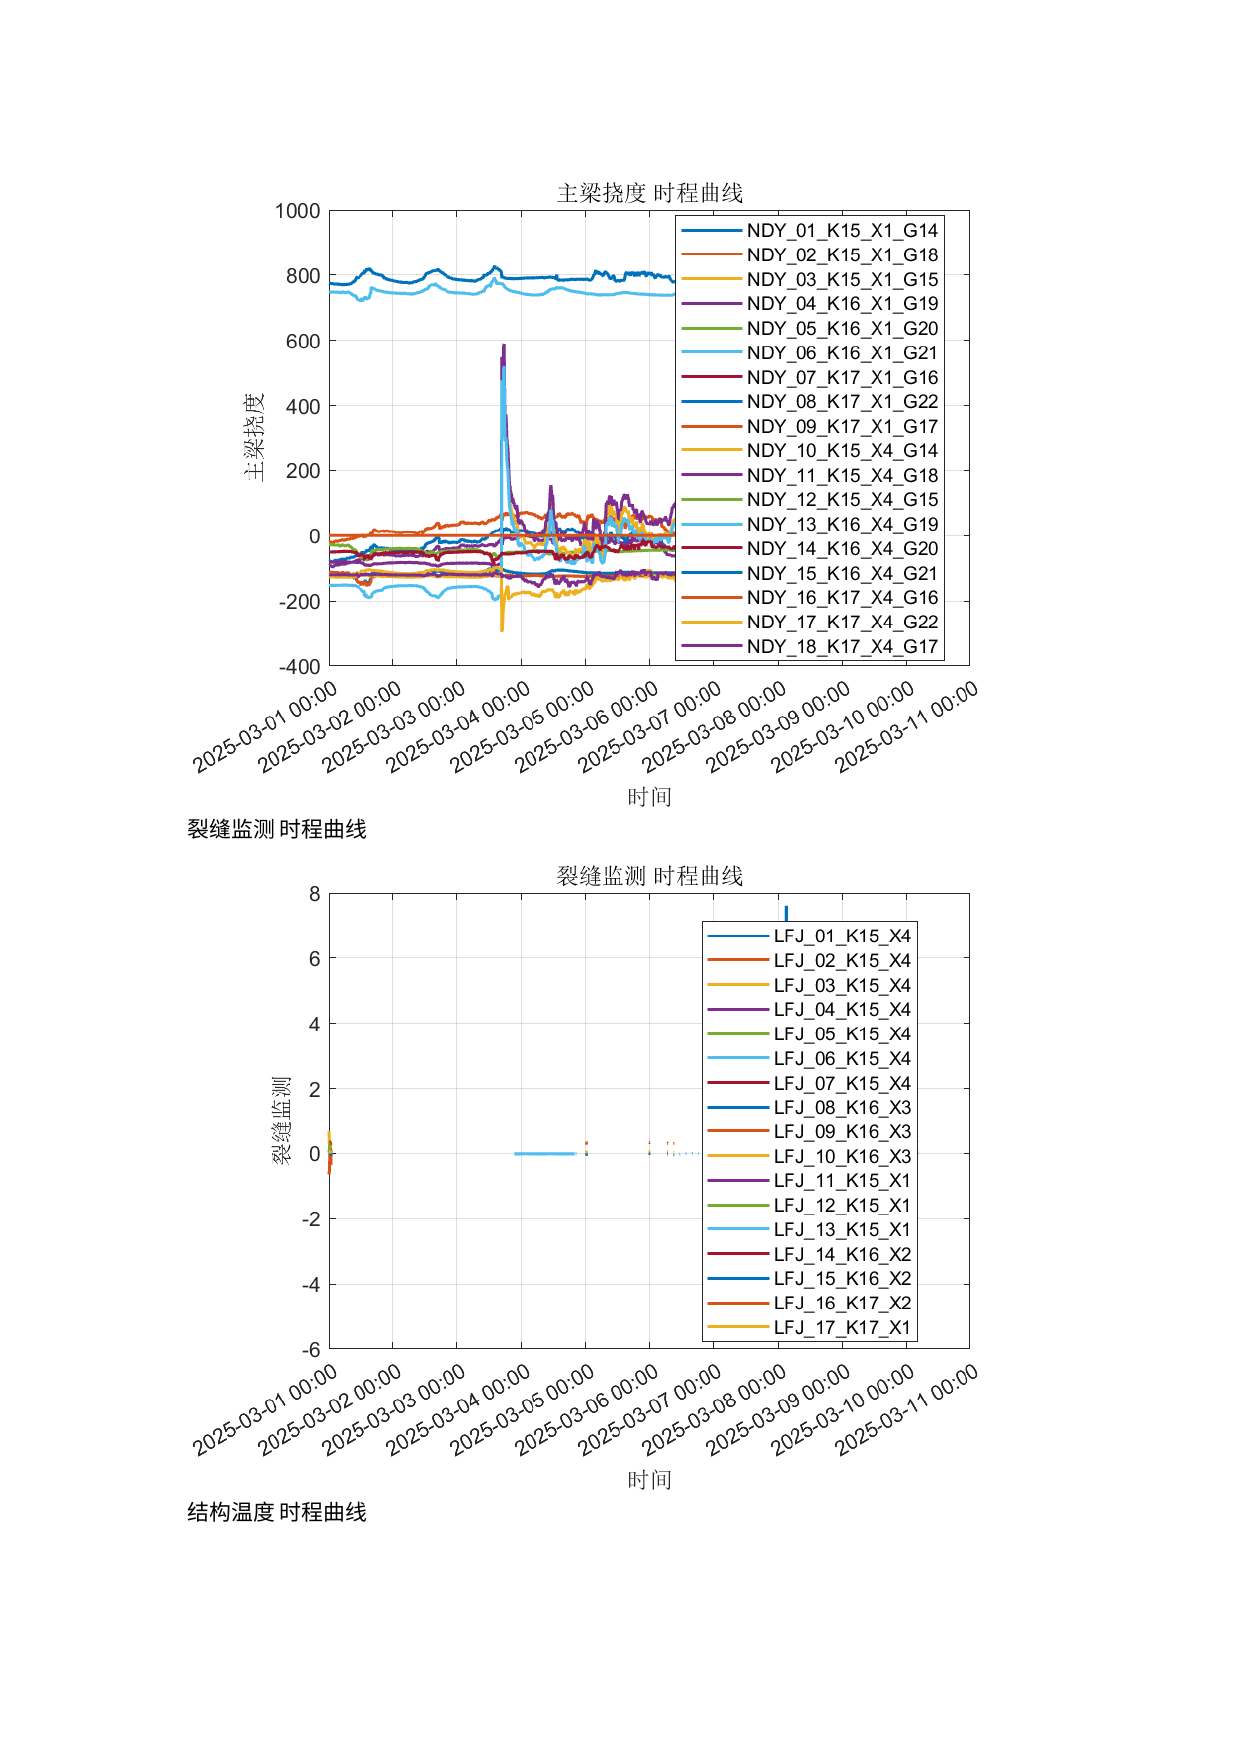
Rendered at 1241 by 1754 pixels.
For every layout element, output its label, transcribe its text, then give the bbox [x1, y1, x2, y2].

picture [187, 844, 1052, 1493]
picture [187, 162, 1052, 810]
text 裂缝监测 时程曲线 [187, 812, 1053, 844]
text 结构温度 时程曲线 [187, 1494, 1053, 1527]
